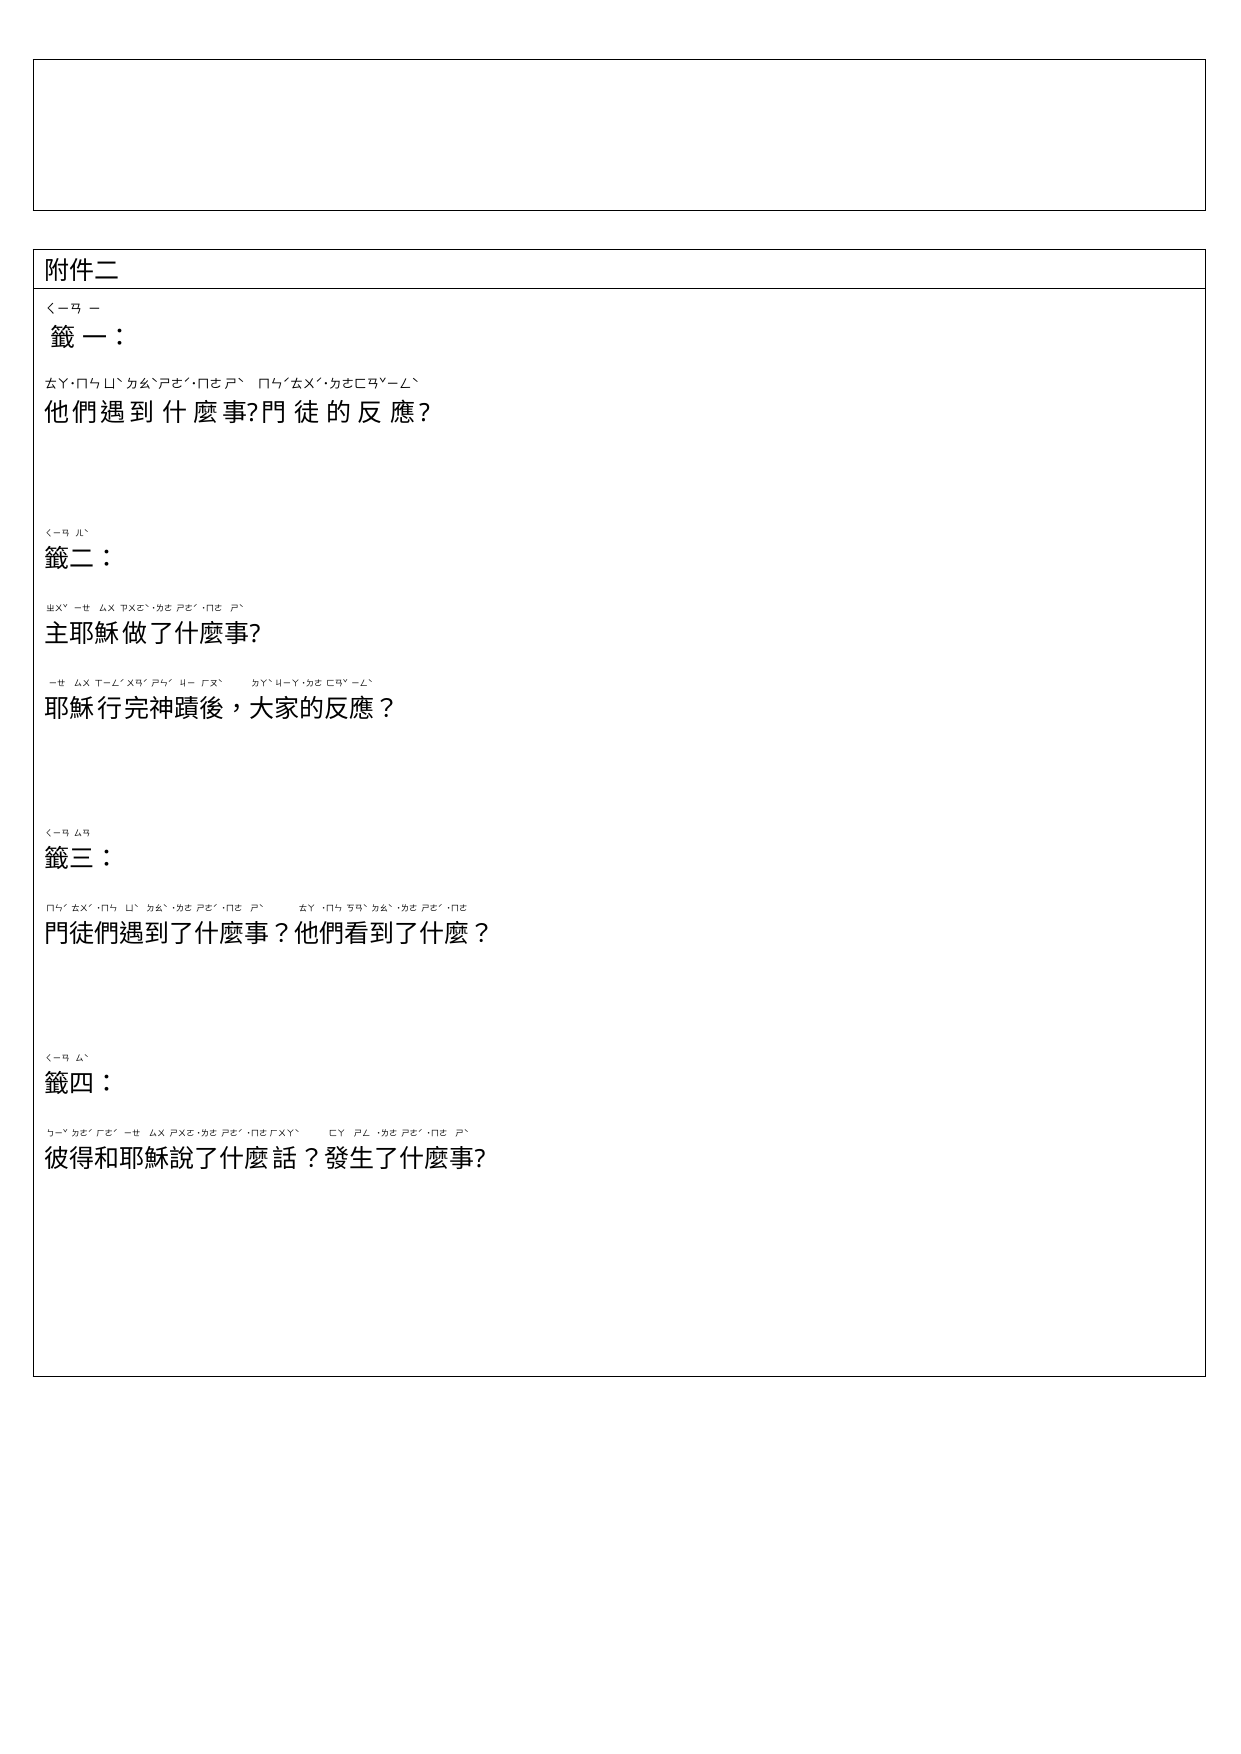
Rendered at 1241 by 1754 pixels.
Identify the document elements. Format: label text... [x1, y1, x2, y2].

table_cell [34, 60, 1205, 210]
table_cell ： ?? ： ? ，？ ： ？？ ： ？? [34, 289, 1205, 1376]
table_header 附件二 [34, 250, 1205, 287]
